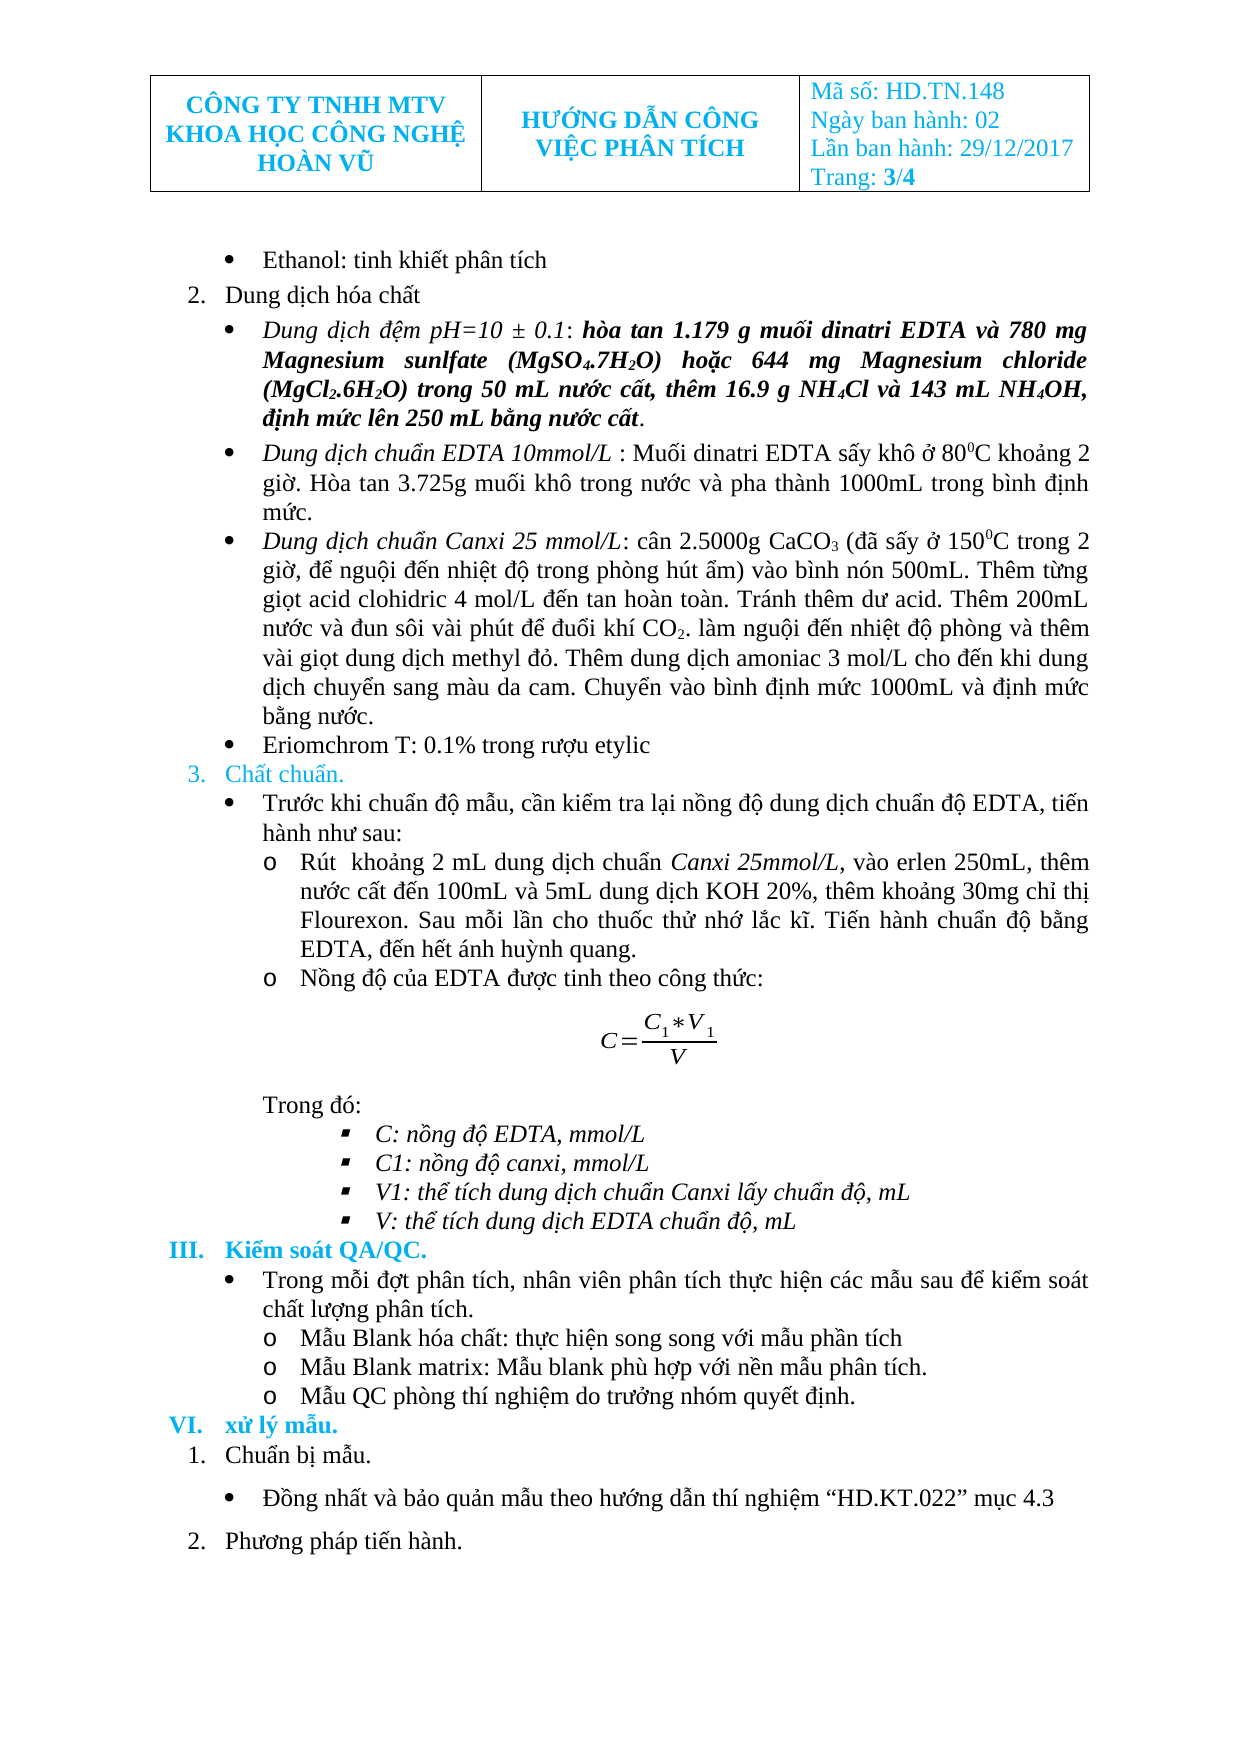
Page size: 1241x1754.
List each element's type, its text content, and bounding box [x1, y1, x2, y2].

list Trong đó: [262, 1090, 1090, 1119]
list C1: nồng độ canxi, mmol/L [337, 1148, 1090, 1177]
list V1: thể tích dung dịch chuẩn Canxi lấy chuẩn độ, mL [337, 1177, 1090, 1206]
list V: thể tích dung dịch EDTA chuẩn độ, mL [337, 1206, 1090, 1236]
list Eriomchrom T: 0.1% trong rượu etylic [225, 730, 1090, 759]
list Dung dịch hóa chất [187, 280, 1090, 309]
list Chuẩn bị mẫu. [187, 1440, 1090, 1468]
list Kiểm soát QA/QC. [169, 1236, 1090, 1265]
list Ethanol: tinh khiết phân tích [225, 245, 1090, 274]
subtitle Dung dịch đệm pH=10 ± 0.1: hòa tan 1.179 g muối dinatri EDTA và 780 mg Magnesium sunlfate (MgSO4.7H2O) hoặc 644 mg Magnesium chloride (MgCl2.6H2O) trong 50 mL nước cất, thêm 16.9 g NH4Cl và 143 mL NH4OH, định mức lên 250 mL bằng nước cất. [225, 316, 1090, 432]
list Mẫu Blank matrix: Mẫu blank phù hợp với nền mẫu phân tích. [262, 1352, 1090, 1381]
list Nồng độ của EDTA được tinh theo công thức: [262, 963, 1090, 994]
list Phương pháp tiến hành. [187, 1526, 1090, 1555]
list VI. xử lý mẫu. [169, 1411, 1090, 1440]
list Dung dịch chuẩn Canxi 25 mmol/L: cân 2.5000g CaCO3 (đã sấy ở 1500C trong 2 giờ, để nguội đến nhiệt độ trong phòng hút ẩm) vào bình nón 500mL. Thêm từng giọt acid clohidric 4 mol/L đến tan hoàn toàn. Tránh thêm dư acid. Thêm 200mL nước và đun sôi vài phút để đuổi khí CO2. làm nguội đến nhiệt độ phòng và thêm vài giọt dung dịch methyl đỏ. Thêm dung dịch amoniac 3 mol/L cho đến khi dung dịch chuyển sang màu da cam. Chuyển vào bình định mức 1000mL và định mức bằng nước. [225, 526, 1090, 730]
list Chất chuẩn. [187, 759, 1090, 788]
list Mẫu Blank hóa chất: thực hiện song song với mẫu phần tích [262, 1323, 1090, 1352]
list Rút khoảng 2 mL dung dịch chuẩn Canxi 25mmol/L, vào erlen 250mL, thêm nước cất đến 100mL và 5mL dung dịch KOH 20%, thêm khoảng 30mg chỉ thị Flourexon. Sau mỗi lần cho thuốc thử nhớ lắc kĩ. Tiến hành chuẩn độ bằng EDTA, đến hết ánh huỳnh quang. [262, 847, 1090, 963]
list C: nồng độ EDTA, mmol/L [337, 1119, 1090, 1148]
list Dung dịch chuẩn EDTA 10mmol/L : Muối dinatri EDTA sấy khô ở 800C khoảng 2 giờ. Hòa tan 3.725g muối khô trong nước và pha thành 1000mL trong bình định mức. [225, 438, 1090, 526]
list Đồng nhất và bảo quản mẫu theo hướng dẫn thí nghiệm “HD.KT.022” mục 4.3 [225, 1483, 1090, 1512]
list Trong mỗi đợt phân tích, nhân viên phân tích thực hiện các mẫu sau để kiểm soát chất lượng phân tích. [225, 1265, 1090, 1323]
list Trước khi chuẩn độ mẫu, cần kiểm tra lại nồng độ dung dịch chuẩn độ EDTA, tiến hành như sau: [225, 788, 1090, 847]
list Mẫu QC phòng thí nghiệm do trưởng nhóm quyết định. [262, 1381, 1090, 1411]
